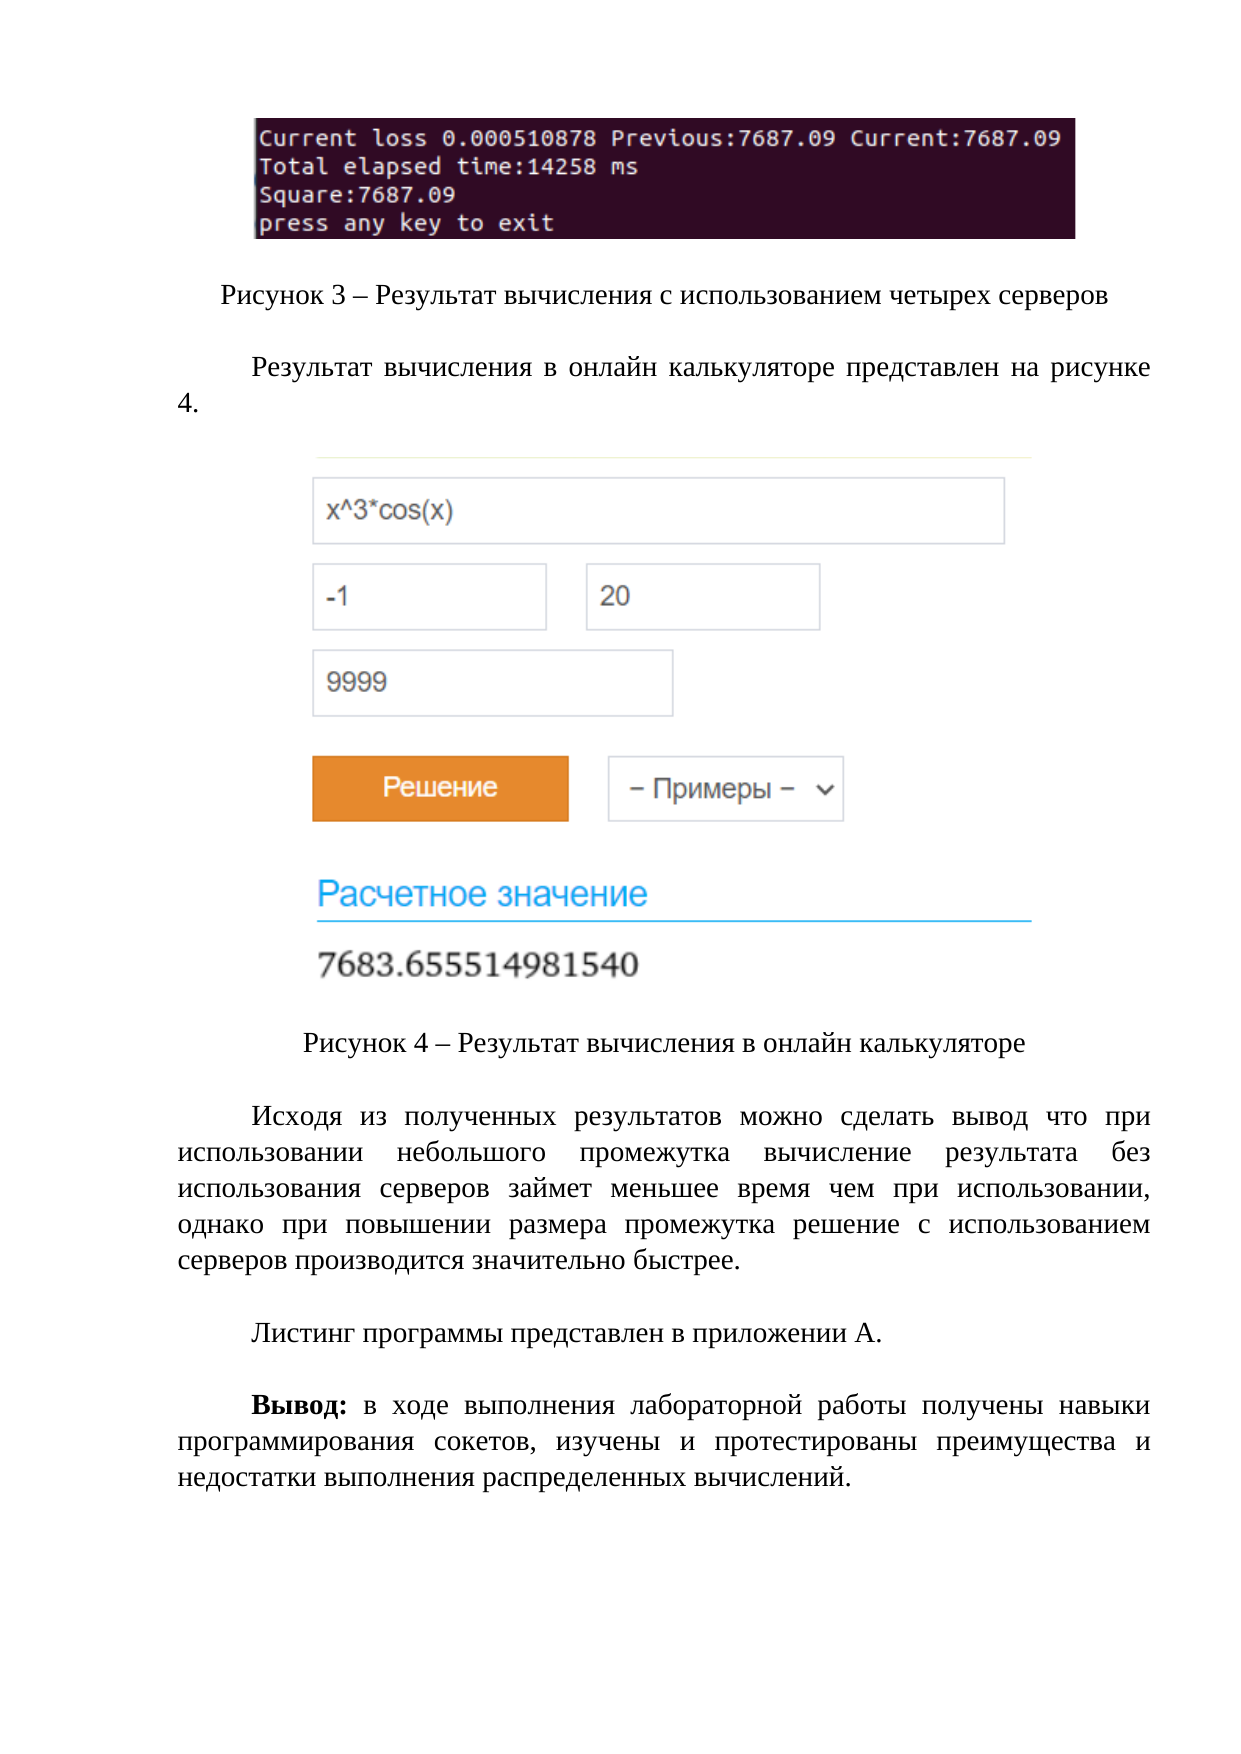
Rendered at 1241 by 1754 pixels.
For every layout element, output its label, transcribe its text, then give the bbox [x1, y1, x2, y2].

text Листинг программы представлен в приложении А. [177, 1315, 1152, 1348]
picture [253, 118, 1076, 239]
picture [297, 457, 1032, 988]
text Вывод: в ходе выполнения лабораторной работы получены навыки программирования сокетов, изучены и протестированы преимущества и недостатки выполнения распределенных вычислений. [177, 1387, 1152, 1493]
text Рисунок 3 – Результат вычисления с использованием четырех серверов [177, 277, 1152, 310]
text Исходя из полученных результатов можно сделать вывод что при использовании небольшого промежутка вычисление результата без использования серверов займет меньшее время чем при использовании, однако при повышении размера промежутка решение с использованием серверов производится значительно быстрее. [177, 1098, 1152, 1276]
text Результат вычисления в онлайн калькуляторе представлен на рисунке 4. [177, 349, 1152, 419]
text Рисунок 4 – Результат вычисления в онлайн калькуляторе [177, 1026, 1152, 1059]
